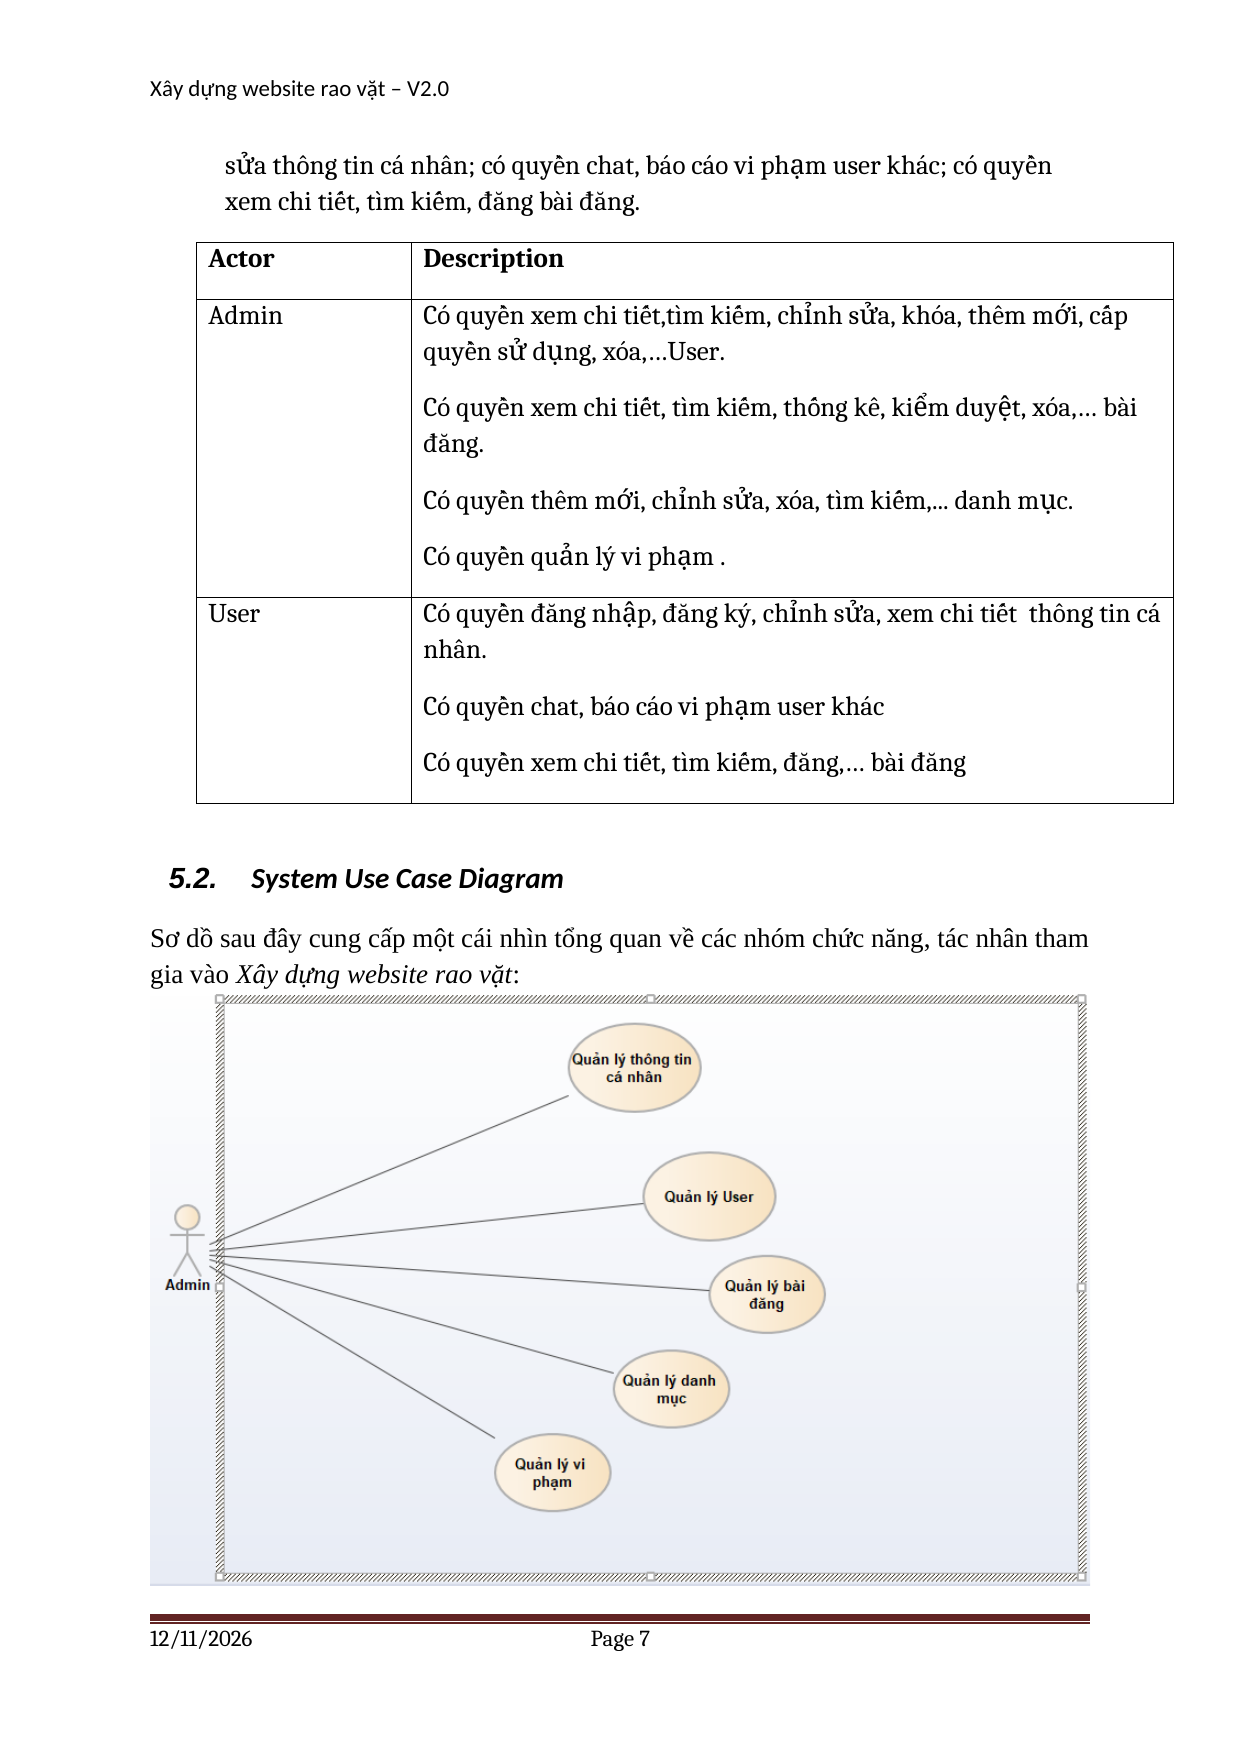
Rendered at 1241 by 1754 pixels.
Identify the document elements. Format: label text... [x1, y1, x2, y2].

text Sơ dồ sau đây cung cấp một cái nhìn tổng quan về các nhóm chức năng, tác nhân tham gia vào Xây dựng website rao vặt: [150, 922, 1090, 993]
table_cell User [197, 598, 411, 803]
table_header Description [412, 243, 1173, 299]
table_cell Admin [197, 300, 411, 597]
list System Use Case Diagram [169, 861, 1090, 896]
picture [150, 993, 1091, 1586]
table_header Actor [197, 243, 411, 299]
table_cell Có quyền xem chi tiết,tìm kiếm, chỉnh sửa, khóa, thêm mới, cấp quyền sử dụng, xóa,…User. Có quyền xem chi tiết, tìm kiếm, thống kê, kiểm duyệt, xóa,… bài đăng. Có quyền thêm mới, chỉnh sửa, xóa, tìm kiếm,... danh mục. Có quyền quản lý vi phạm . [412, 300, 1173, 597]
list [225, 150, 1090, 217]
table_cell Có quyền đăng nhập, đăng ký, chỉnh sửa, xem chi tiết thông tin cá nhân. Có quyền chat, báo cáo vi phạm user khác Có quyền xem chi tiết, tìm kiếm, đăng,… bài đăng [412, 598, 1173, 803]
